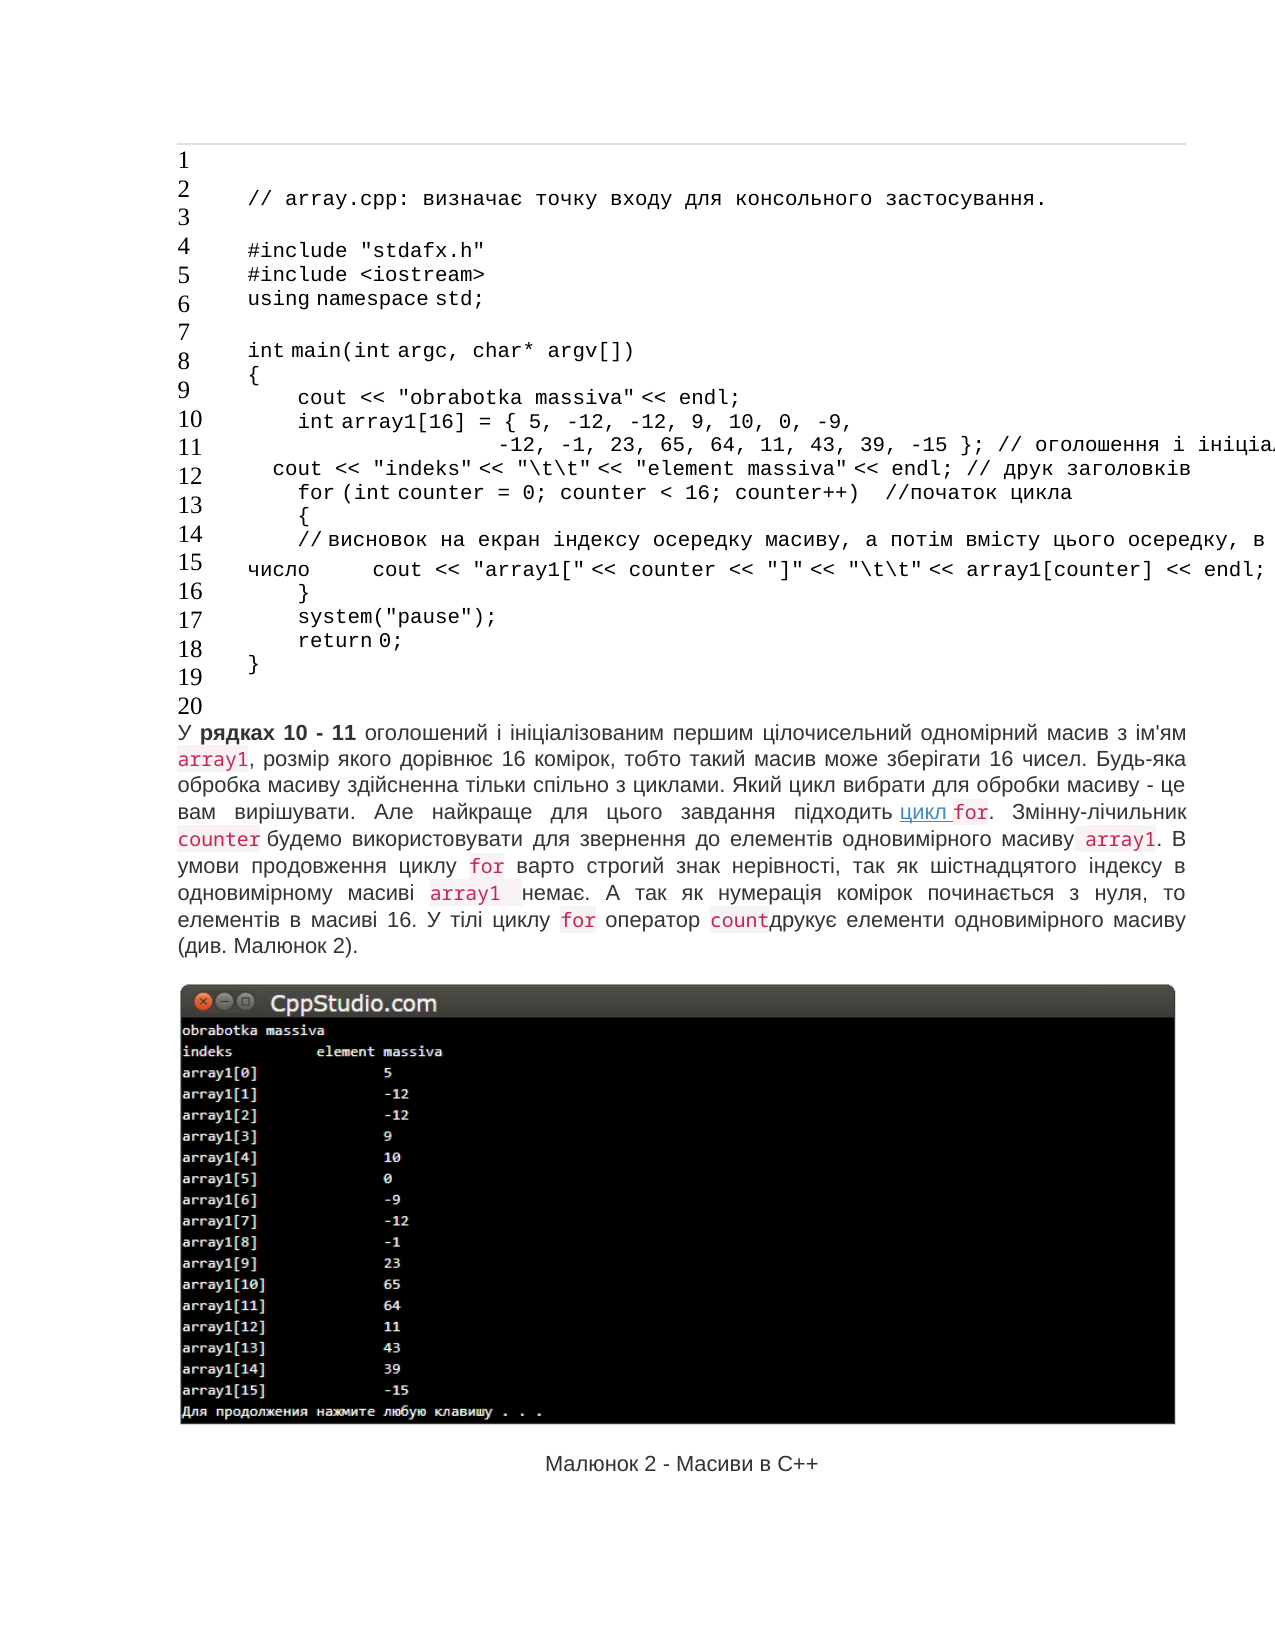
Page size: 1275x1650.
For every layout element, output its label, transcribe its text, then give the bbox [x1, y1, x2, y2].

picture [177, 974, 1187, 1436]
table_header 1 2 3 4 5 6 7 8 9 10 11 12 13 14 15 16 17 18 19 20 [177, 145, 247, 720]
text Малюнок 2 - Масиви в С++ [177, 1451, 1186, 1476]
text У рядках 10 - 11 оголошений і ініціалізованим першим цілочисельний одномірний масив з ім'ям array1, розмір якого дорівнює 16 комірок, тобто такий масив може зберігати 16 чисел. Будь-яка обробка масиву здійсненна тільки спільно з циклами. Який цикл вибрати для обробки масиву - це вам вирішувати. Але найкраще для цього завдання підходить цикл for. Змінну-лічильник counter будемо використовувати для звернення до елементів одновимірного масиву array1. В умови продовження циклу for варто строгий знак нерівності, так як шістнадцятого індексу в одновимірному масиві array1 немає. А так як нумерація комірок починається з нуля, то елементів в масиві 16. У тілі циклу for оператор countдрукує елементи одновимірного масиву (див. Малюнок 2). [177, 720, 1186, 958]
table_header // array.cpp: визначає точку входу для консольного застосування. #include "stdafx.h" #include <iostream> using namespace std; int main(int argc, char* argv[]) { cout << "obrabotka massiva" << endl; int array1[16] = { 5, -12, -12, 9, 10, 0, -9, -12, -1, 23, 65, 64, 11, 43, 39, -15 }; // оголошення і ініціалізація одновимірногомасиву cout << "indeks" << "\t\t" << "element massiva" << endl; // друк заголовків for (int counter = 0; counter < 16; counter++) //початок цикла { // висновок на екран індексу осередку масиву, а потім вмісту цього осередку, в нашому випадку - це ціле число cout << "array1[" << counter << "]" << "\t\t" << array1[counter] << endl; } system("pause"); return 0; } [248, 145, 1275, 720]
